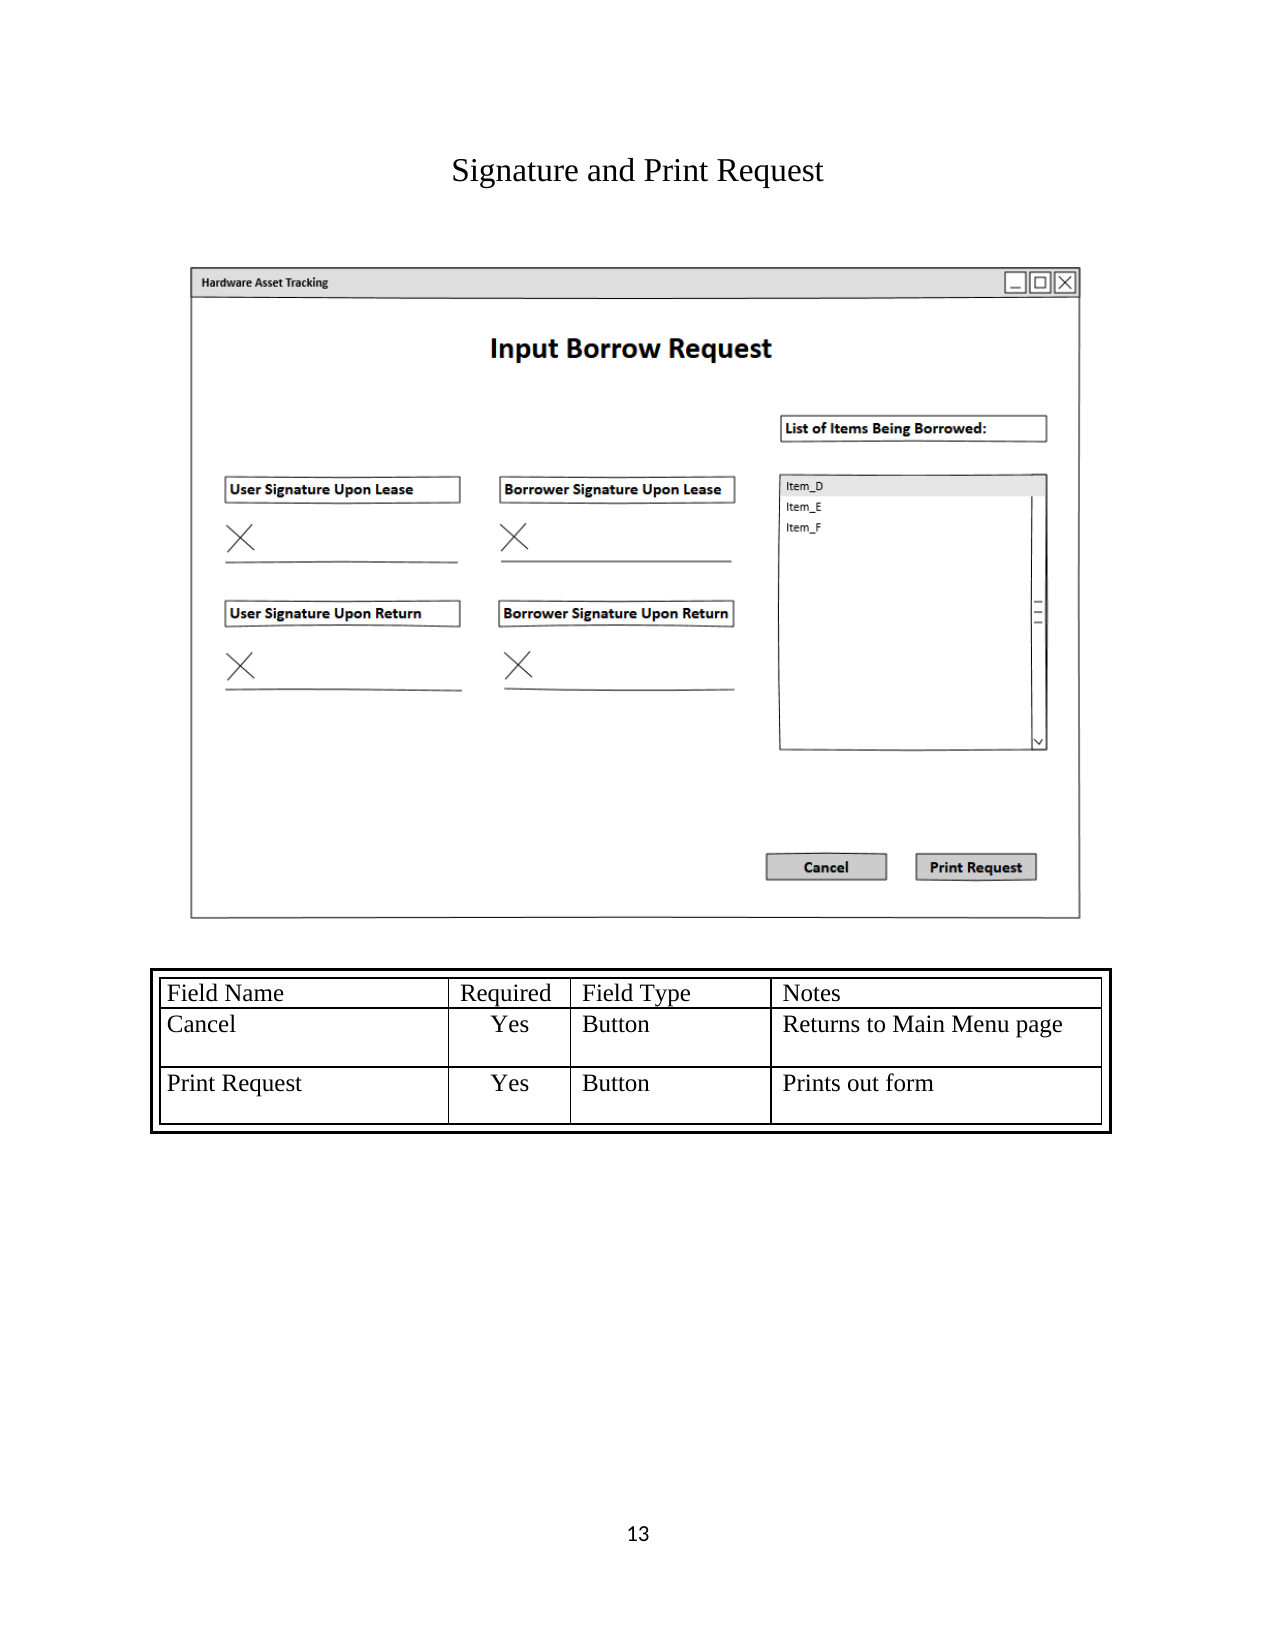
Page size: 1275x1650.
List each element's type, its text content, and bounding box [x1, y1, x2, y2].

table_cell Button [571, 1009, 770, 1066]
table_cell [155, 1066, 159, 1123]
table_cell Prints out form [772, 1068, 1101, 1123]
text Signature and Print Request [150, 150, 1125, 188]
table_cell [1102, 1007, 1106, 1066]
table_header Required [449, 979, 570, 1007]
table_cell Yes [449, 1068, 570, 1123]
table_cell Print Request [161, 1068, 448, 1123]
table_cell Cancel [161, 1009, 448, 1066]
table_header Notes [771, 971, 1106, 1007]
picture [150, 205, 1118, 949]
table_cell Button [571, 1068, 770, 1123]
table_header Field Type [571, 979, 770, 1007]
table_cell Yes [449, 1009, 570, 1066]
table_header Field Name [155, 971, 448, 1007]
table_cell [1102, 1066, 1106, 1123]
table_cell Returns to Main Menu page [772, 1009, 1101, 1066]
